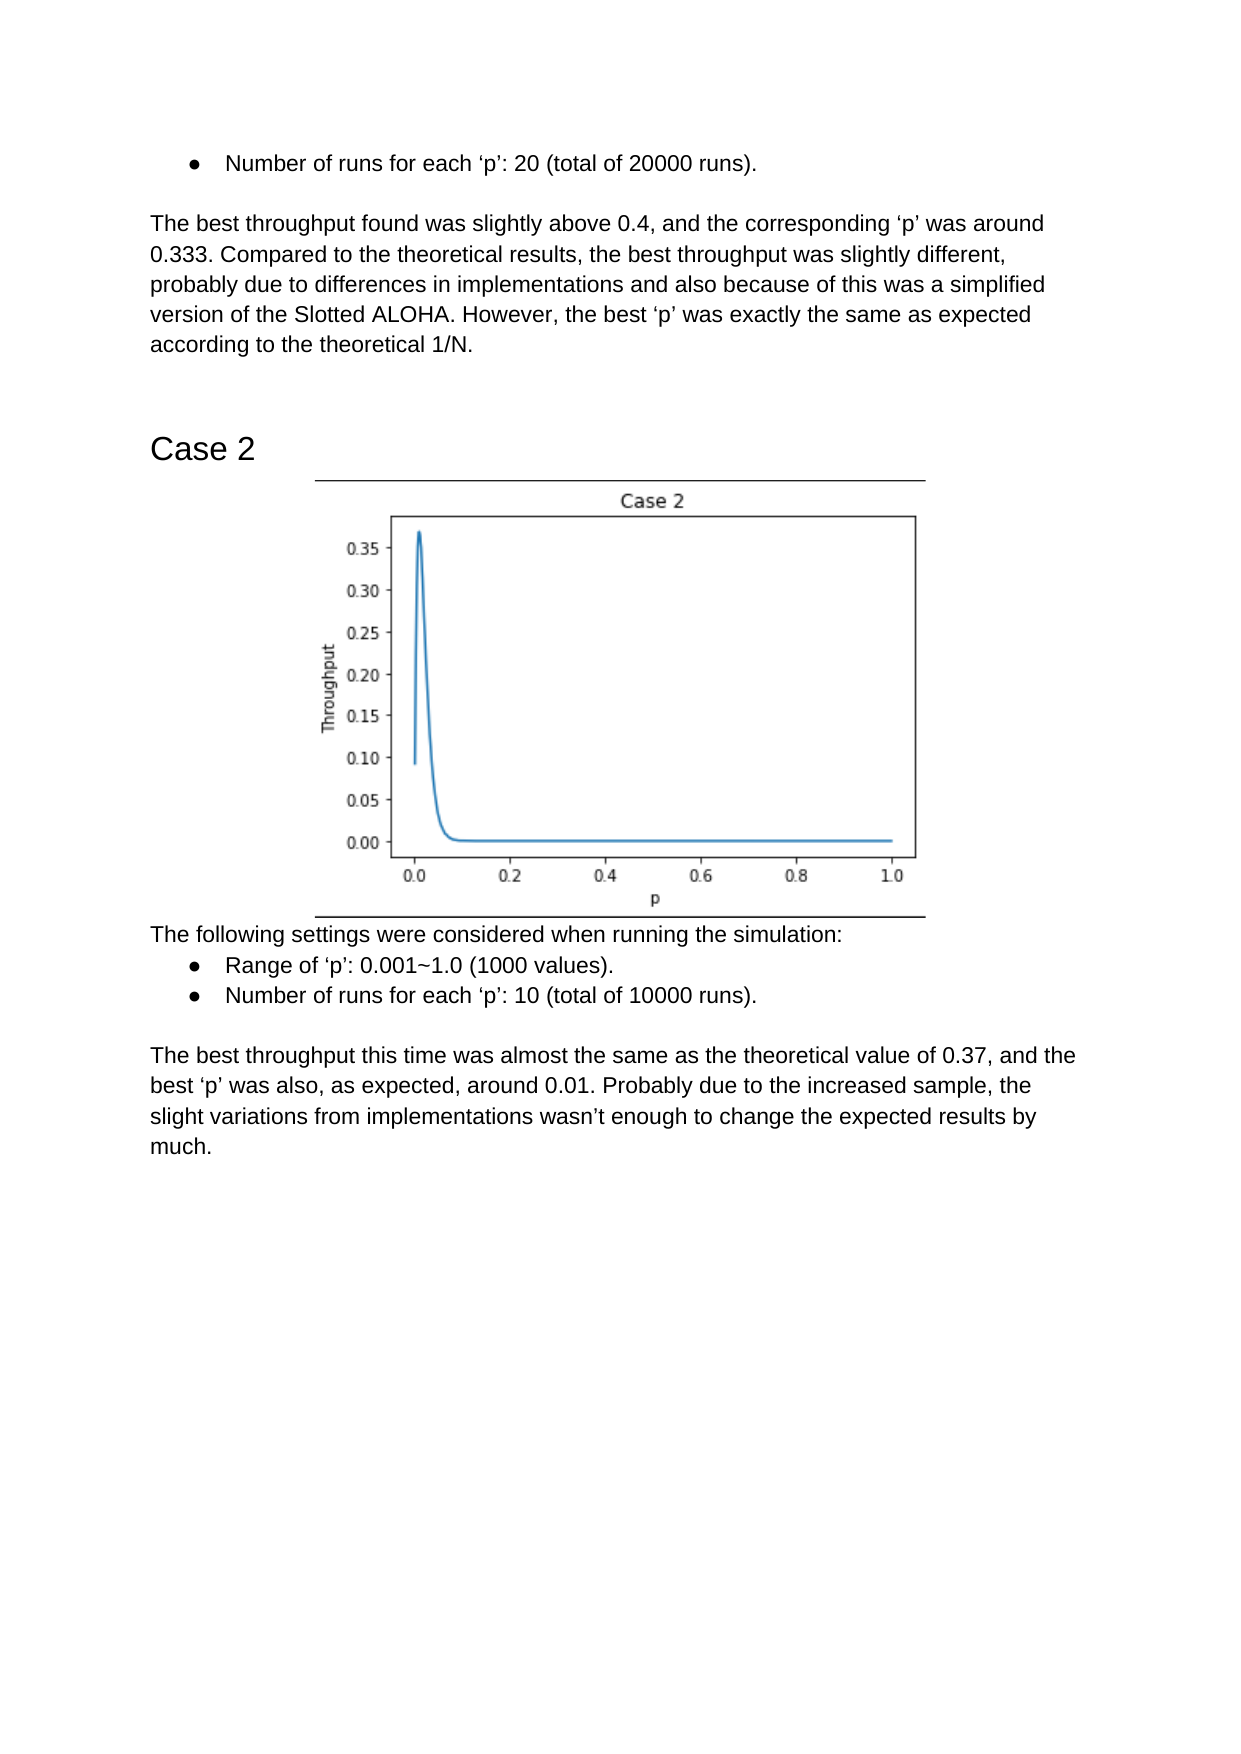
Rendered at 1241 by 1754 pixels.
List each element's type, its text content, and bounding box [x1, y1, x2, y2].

text The best throughput found was slightly above 0.4, and the corresponding ‘p’ was around 0.333. Compared to the theoretical results, the best throughput was slightly different, probably due to differences in implementations and also because of this was a simplified version of the Slotted ALOHA. However, the best ‘p’ was exactly the same as expected according to the theoretical 1/N. [150, 210, 1090, 358]
list Number of runs for each ‘p’: 20 (total of 20000 runs). [187, 150, 1090, 176]
subtitle Case 2 [150, 429, 1090, 468]
picture [314, 480, 926, 918]
text The following settings were considered when running the simulation: [150, 921, 1090, 948]
list Range of ‘p’: 0.001~1.0 (1000 values). [187, 952, 1090, 978]
text The best throughput this time was almost the same as the theoretical value of 0.37, and the best ‘p’ was also, as expected, around 0.01. Probably due to the increased sample, the slight variations from implementations wasn’t enough to change the expected results by much. [150, 1042, 1090, 1159]
list Number of runs for each ‘p’: 10 (total of 10000 runs). [187, 982, 1090, 1008]
